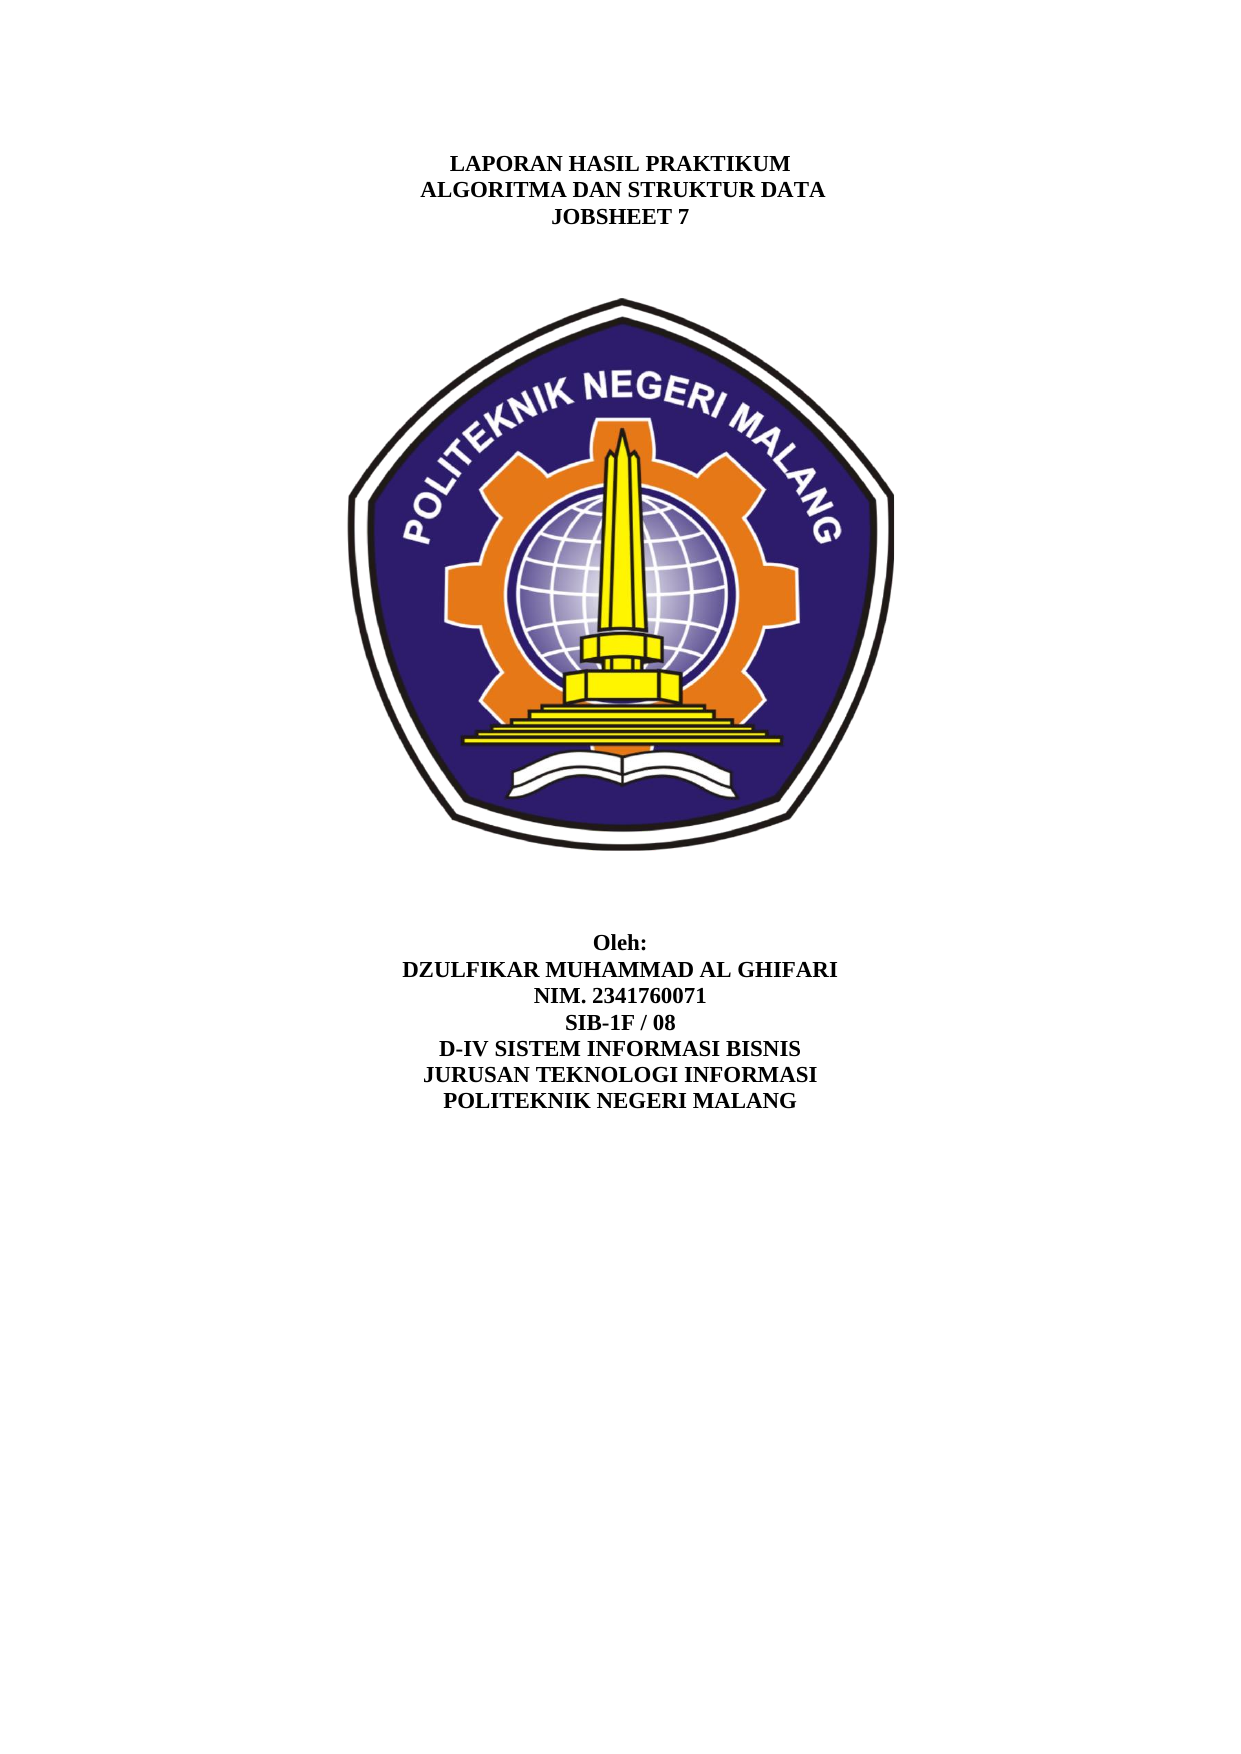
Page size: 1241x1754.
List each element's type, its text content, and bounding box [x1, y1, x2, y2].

text JOBSHEET 7 [150, 203, 1090, 229]
text JURUSAN TEKNOLOGI INFORMASI [150, 1061, 1090, 1088]
text NIM. 2341760071 [150, 982, 1090, 1008]
text LAPORAN HASIL PRAKTIKUM [150, 150, 1090, 176]
picture [346, 298, 895, 851]
text SIB-1F / 08 [150, 1008, 1090, 1035]
text ALGORITMA DAN STRUKTUR DATA [150, 176, 1090, 203]
text POLITEKNIK NEGERI MALANG [150, 1088, 1090, 1114]
text DZULFIKAR MUHAMMAD AL GHIFARI [150, 956, 1090, 982]
text Oleh: [150, 929, 1090, 956]
text D-IV SISTEM INFORMASI BISNIS [150, 1035, 1090, 1061]
